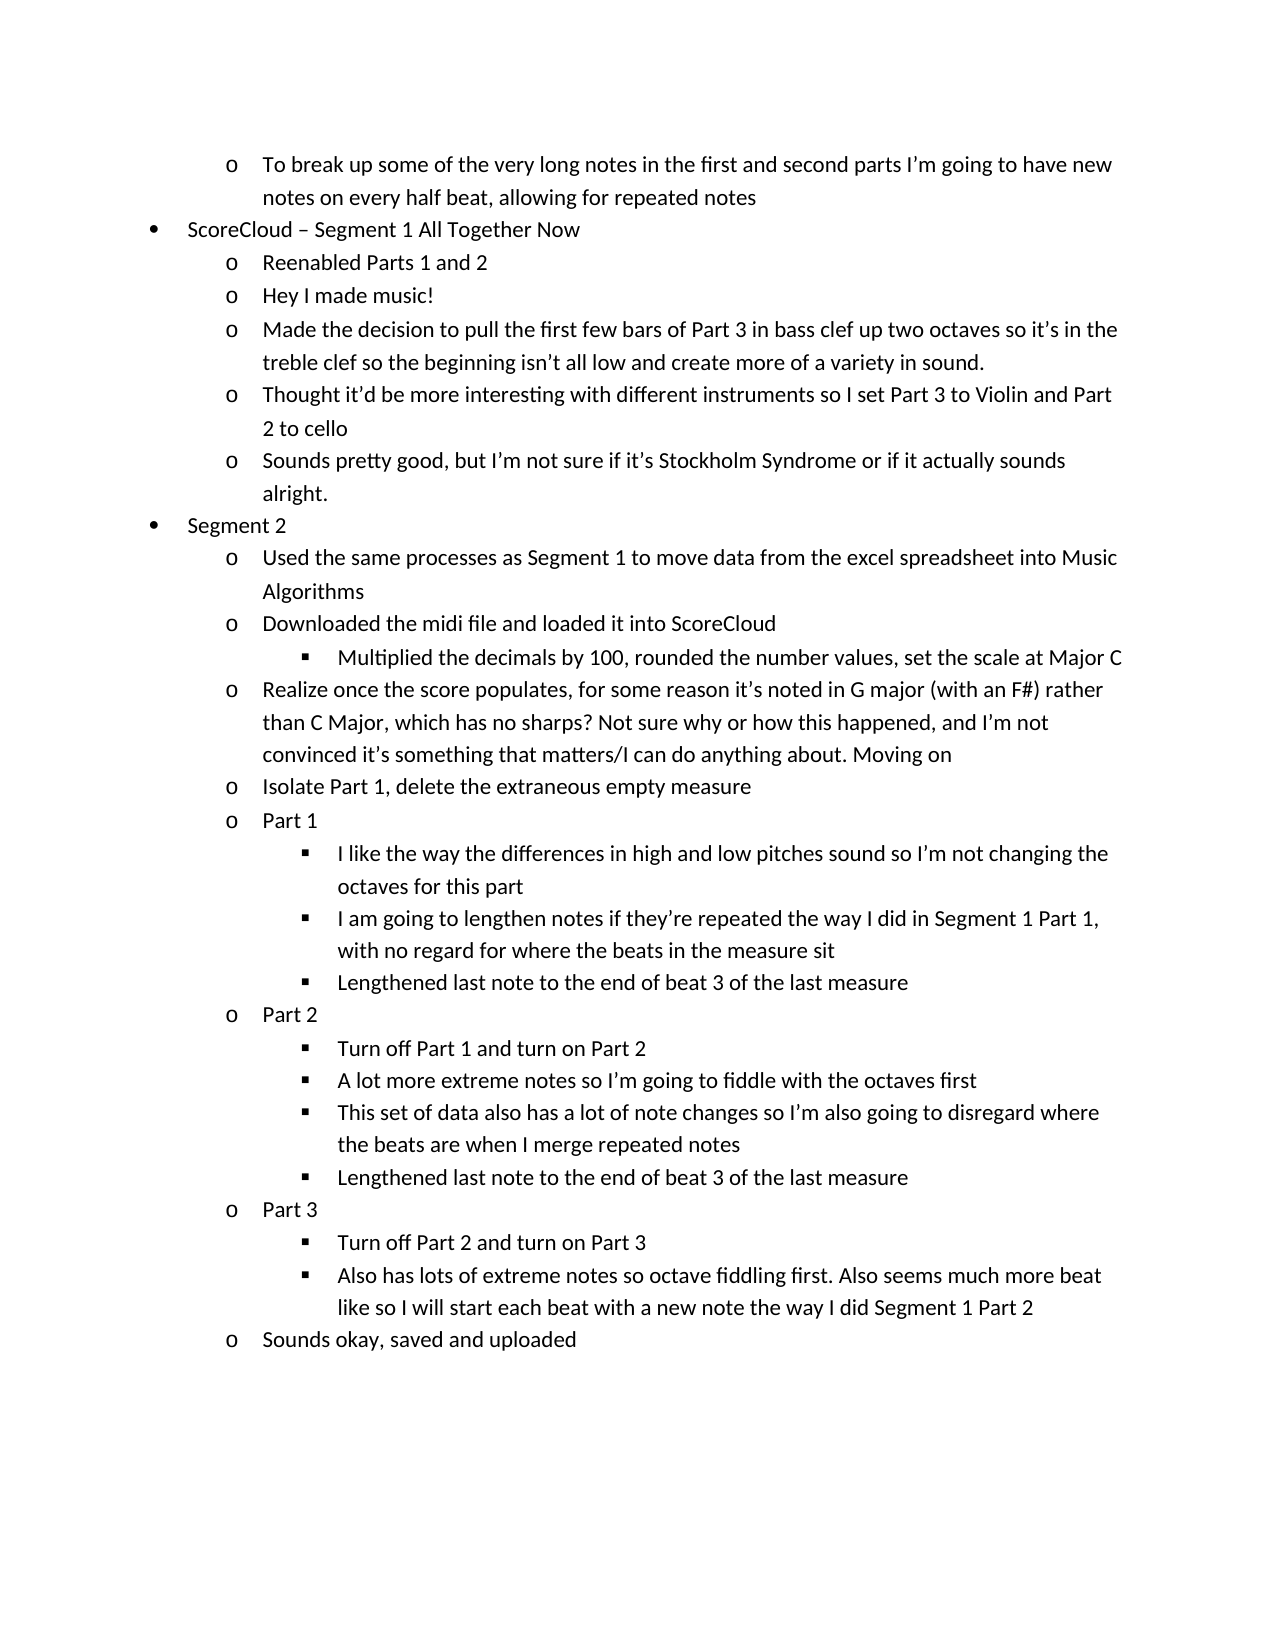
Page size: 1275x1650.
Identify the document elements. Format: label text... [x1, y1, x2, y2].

list This set of data also has a lot of note changes so I’m also going to disregard where the beats are when I merge repeated notes [300, 1098, 1125, 1159]
list Realize once the score populates, for some reason it’s noted in G major (with an F#) rather than C Major, which has no sharps? Not sure why or how this happened, and I’m not convinced it’s something that matters/I can do anything about. Moving on [225, 675, 1125, 768]
list ScoreCloud – Segment 1 All Together Now [150, 216, 1125, 243]
list Hey I made music! [225, 281, 1125, 310]
list Part 2 [225, 1001, 1125, 1030]
list Turn off Part 1 and turn on Part 2 [300, 1034, 1125, 1062]
list Isolate Part 1, delete the extraneous empty measure [225, 772, 1125, 802]
list Sounds okay, saved and uploaded [225, 1325, 1125, 1354]
list Multiplied the decimals by 100, rounded the number values, set the scale at Major C [300, 643, 1125, 671]
list I am going to lengthen notes if they’re repeated the way I did in Segment 1 Part 1, with no regard for where the beats in the measure sit [300, 904, 1125, 964]
list Downloaded the midi file and loaded it into ScoreCloud [225, 609, 1125, 638]
list Reenabled Parts 1 and 2 [225, 248, 1125, 277]
list Turn off Part 2 and turn on Part 3 [300, 1228, 1125, 1257]
list Lengthened last note to the end of beat 3 of the last measure [300, 968, 1125, 996]
list A lot more extreme notes so I’m going to fiddle with the octaves first [300, 1066, 1125, 1094]
list Part 1 [225, 806, 1125, 835]
list Used the same processes as Segment 1 to move data from the excel spreadsheet into Music Algorithms [225, 543, 1125, 605]
list Made the decision to pull the first few bars of Part 3 in bass clef up two octaves so it’s in the treble clef so the beginning isn’t all low and create more of a variety in sound. [225, 315, 1125, 376]
list To break up some of the very long notes in the first and second parts I’m going to have new notes on every half beat, allowing for repeated notes [225, 150, 1125, 211]
list Segment 2 [150, 511, 1125, 539]
list Sounds pretty good, but I’m not sure if it’s Stockholm Syndrome or if it actually sounds alright. [225, 446, 1125, 507]
list I like the way the differences in high and low pitches sound so I’m not changing the octaves for this part [300, 839, 1125, 900]
list Lengthened last note to the end of beat 3 of the last measure [300, 1163, 1125, 1191]
list Part 3 [225, 1195, 1125, 1224]
list Thought it’d be more interesting with different instruments so I set Part 3 to Violin and Part 2 to cello [225, 380, 1125, 442]
list Also has lots of extreme notes so octave fiddling first. Also seems much more beat like so I will start each beat with a new note the way I did Segment 1 Part 2 [300, 1261, 1125, 1321]
